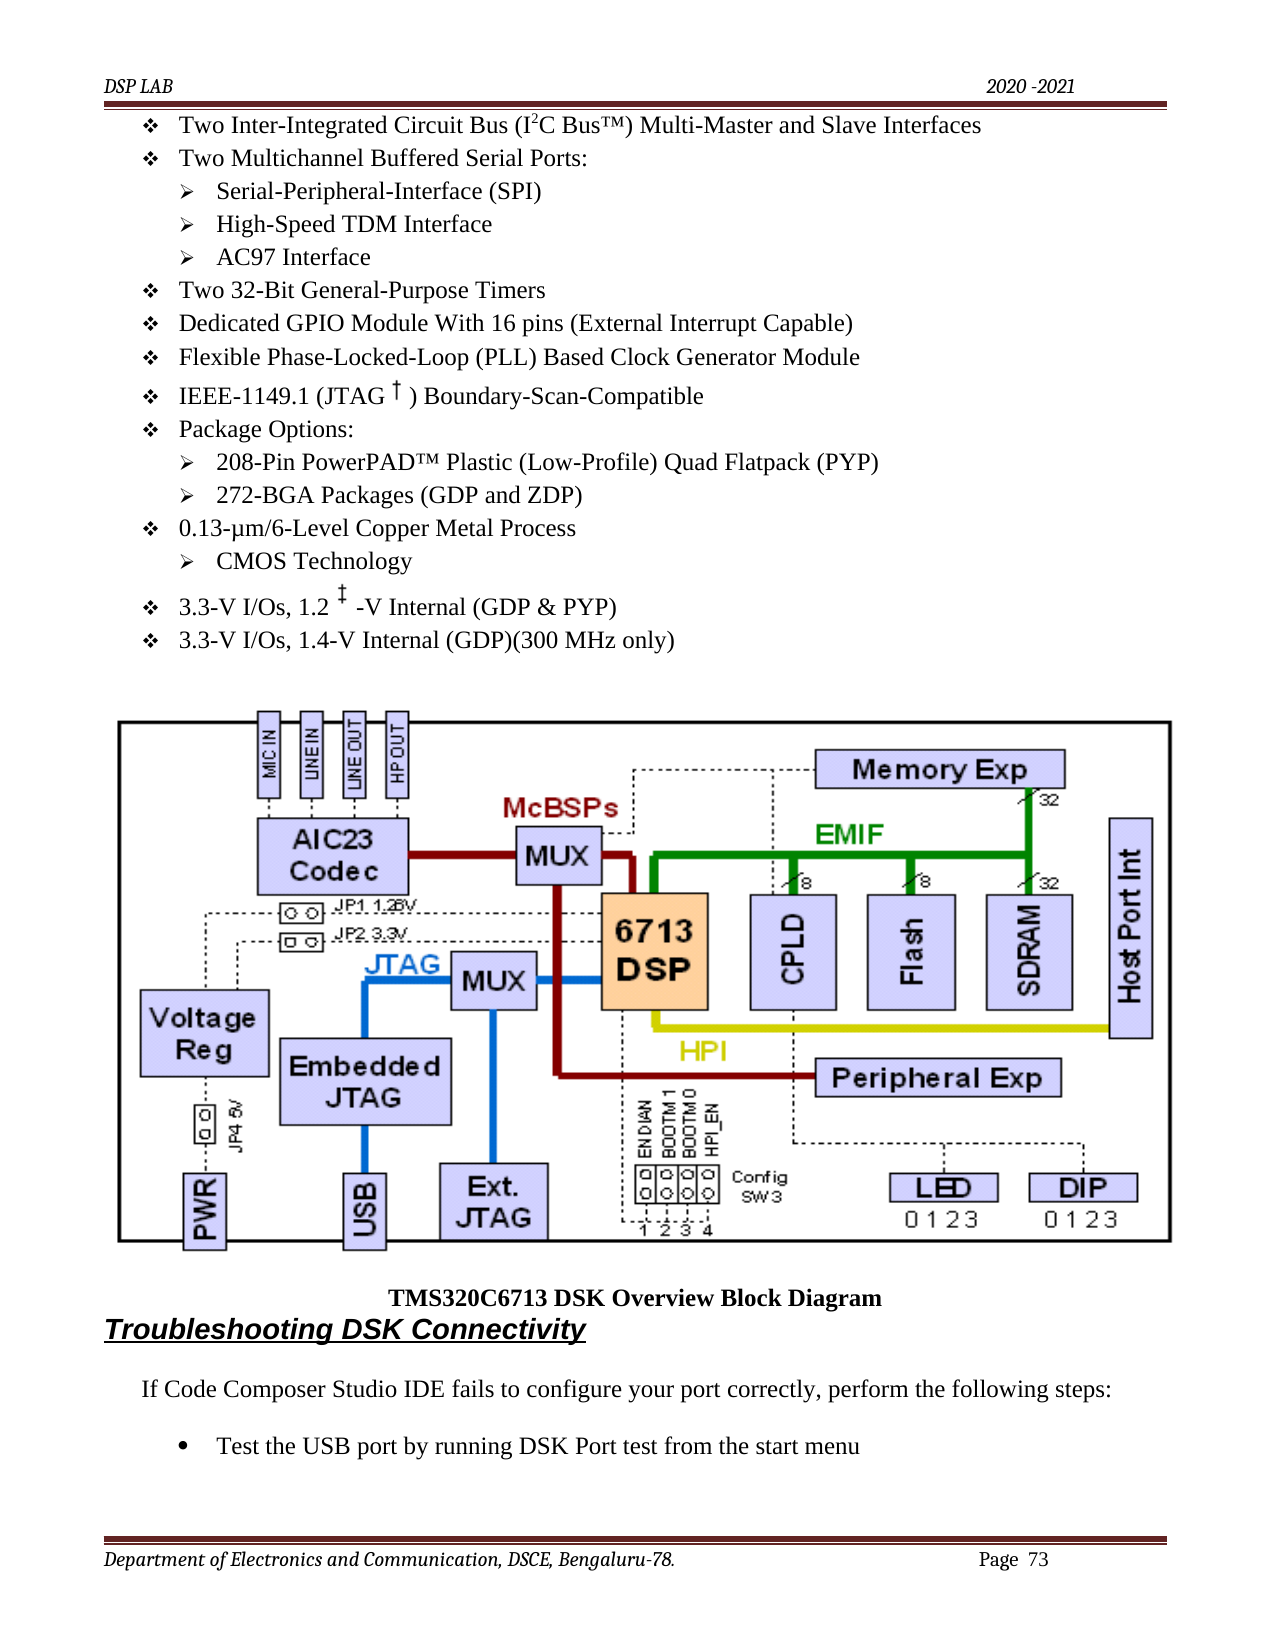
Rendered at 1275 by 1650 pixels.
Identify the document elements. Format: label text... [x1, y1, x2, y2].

list Serial-Peripheral-Interface (SPI) [178, 176, 1167, 205]
list IEEE-1149.1 (JTAG) Boundary-Scan-Compatible [141, 374, 1167, 410]
list Test the USB port by running DSK Port test from the start menu [178, 1431, 1167, 1460]
picture [329, 579, 356, 615]
list Flexible Phase-Locked-Loop (PLL) Based Clock Generator Module [141, 342, 1167, 370]
picture [103, 686, 1189, 1283]
list 0.13-µm/6-Level Copper Metal Process [141, 513, 1167, 542]
list Package Options: [141, 414, 1167, 443]
list Dedicated GPIO Module With 16 pins (External Interrupt Capable) [141, 308, 1167, 337]
list 3.3-V I/Os, 1.4-V Internal (GDP)(300 MHz only) [141, 625, 1167, 653]
list Two 32-Bit General-Purpose Timers [141, 276, 1167, 304]
list High-Speed TDM Interface [178, 209, 1167, 238]
list Two Multichannel Buffered Serial Ports: [141, 143, 1167, 172]
text If Code Composer Studio IDE fails to configure your port correctly, perform the following steps: [141, 1374, 1167, 1403]
picture [385, 374, 409, 405]
list 208-Pin PowerPAD™ Plastic (Low-Profile) Quad Flatpack (PYP) [178, 447, 1167, 476]
list 3.3-V I/Os, 1.2-V Internal (GDP & PYP) [141, 579, 1167, 620]
list Two Inter-Integrated Circuit Bus (I2C Bus™) Multi-Master and Slave Interfaces [141, 110, 1167, 139]
text TMS320C6713 DSK Overview Block Diagram [103, 1283, 1167, 1312]
list AC97 Interface [178, 242, 1167, 271]
list CMOS Technology [178, 546, 1167, 575]
text Troubleshooting DSK Connectivity [103, 1312, 1167, 1345]
list 272-BGA Packages (GDP and ZDP) [178, 480, 1167, 509]
